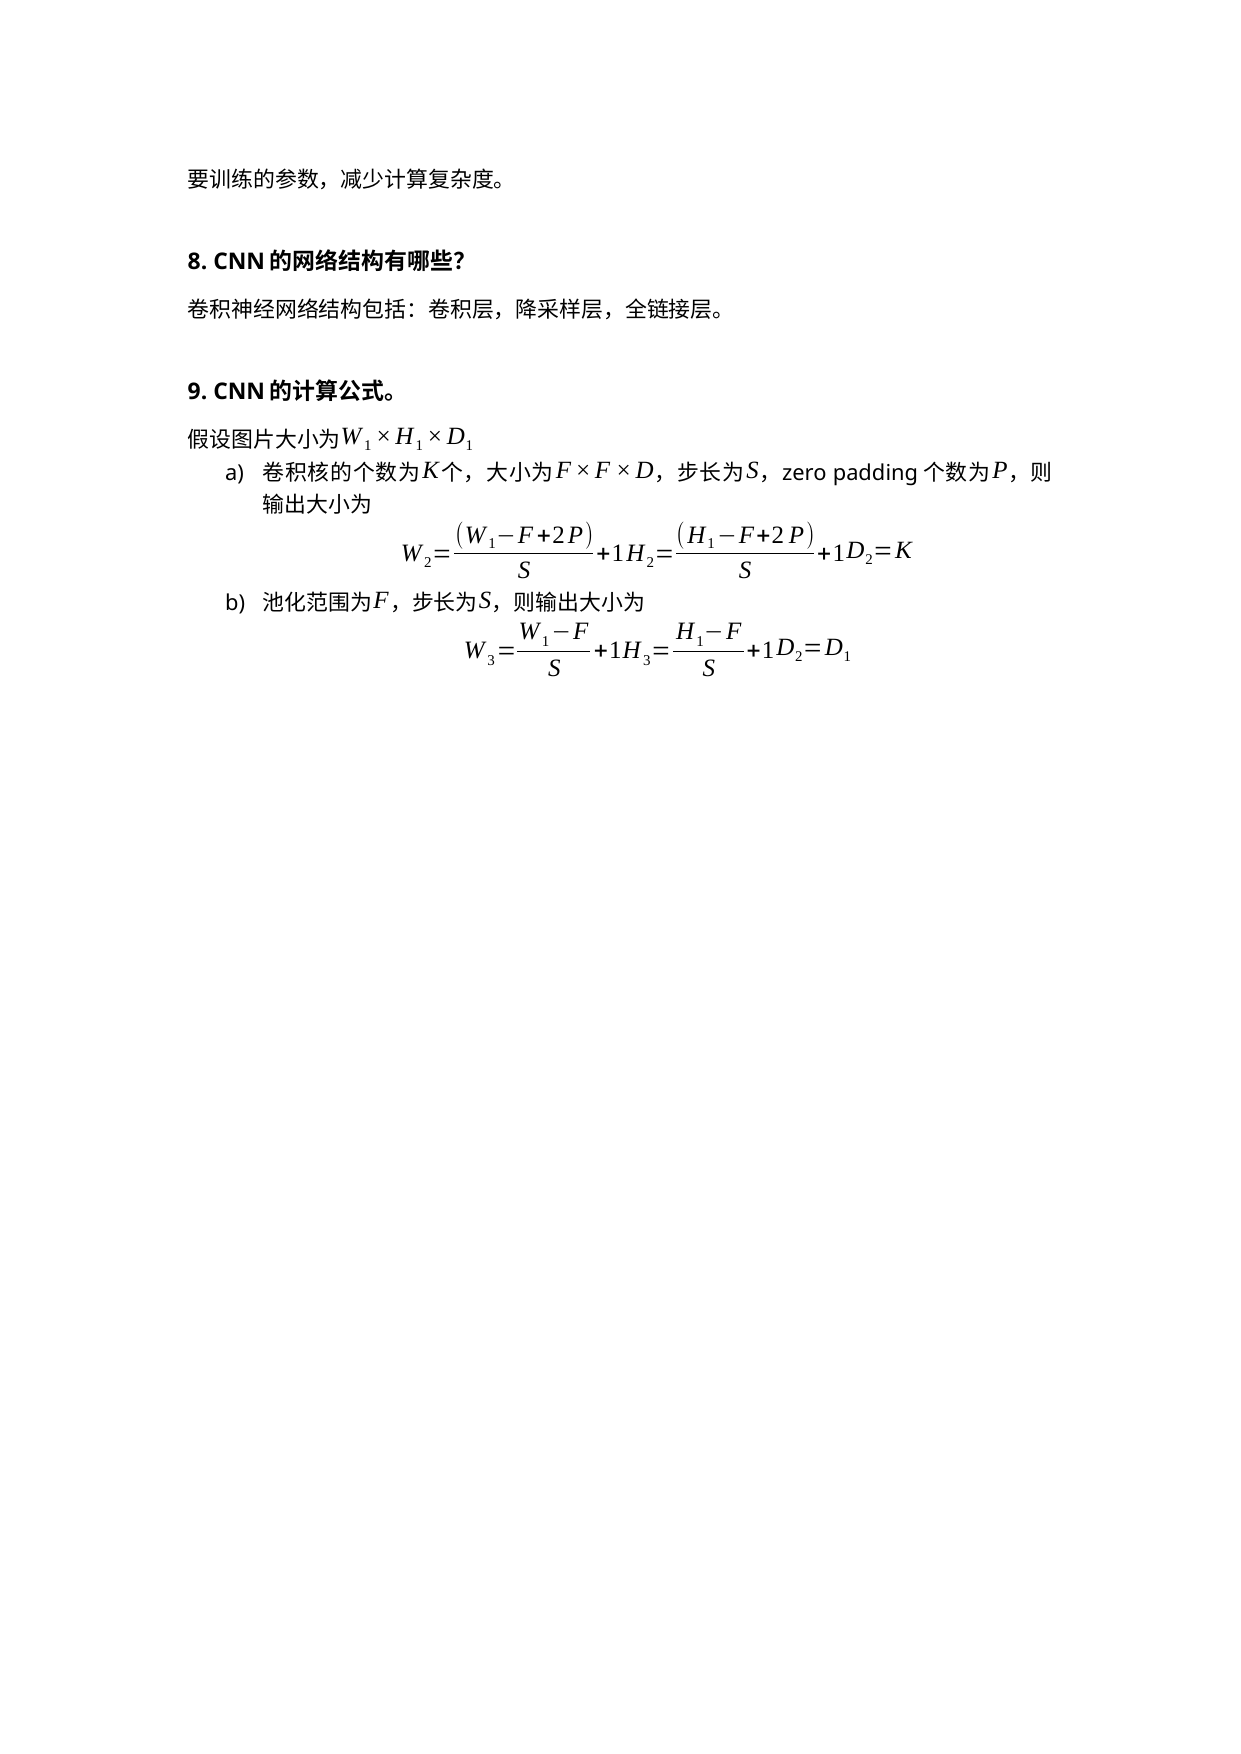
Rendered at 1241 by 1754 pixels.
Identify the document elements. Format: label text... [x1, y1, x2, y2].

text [187, 162, 1053, 194]
text 8. CNN的网络结构有哪些？ [187, 227, 1053, 292]
text 9. CNN的计算公式。 [187, 357, 1053, 422]
text 假设图片大小为 [187, 422, 1053, 454]
list 卷积核的个数为个，大小为，步长为，zero padding个数为，则输出大小为 [225, 454, 1053, 519]
text 卷积神经网络结构包括：卷积层，降采样层，全链接层。 [187, 292, 1053, 324]
list 池化范围为，步长为，则输出大小为 [225, 584, 1053, 617]
